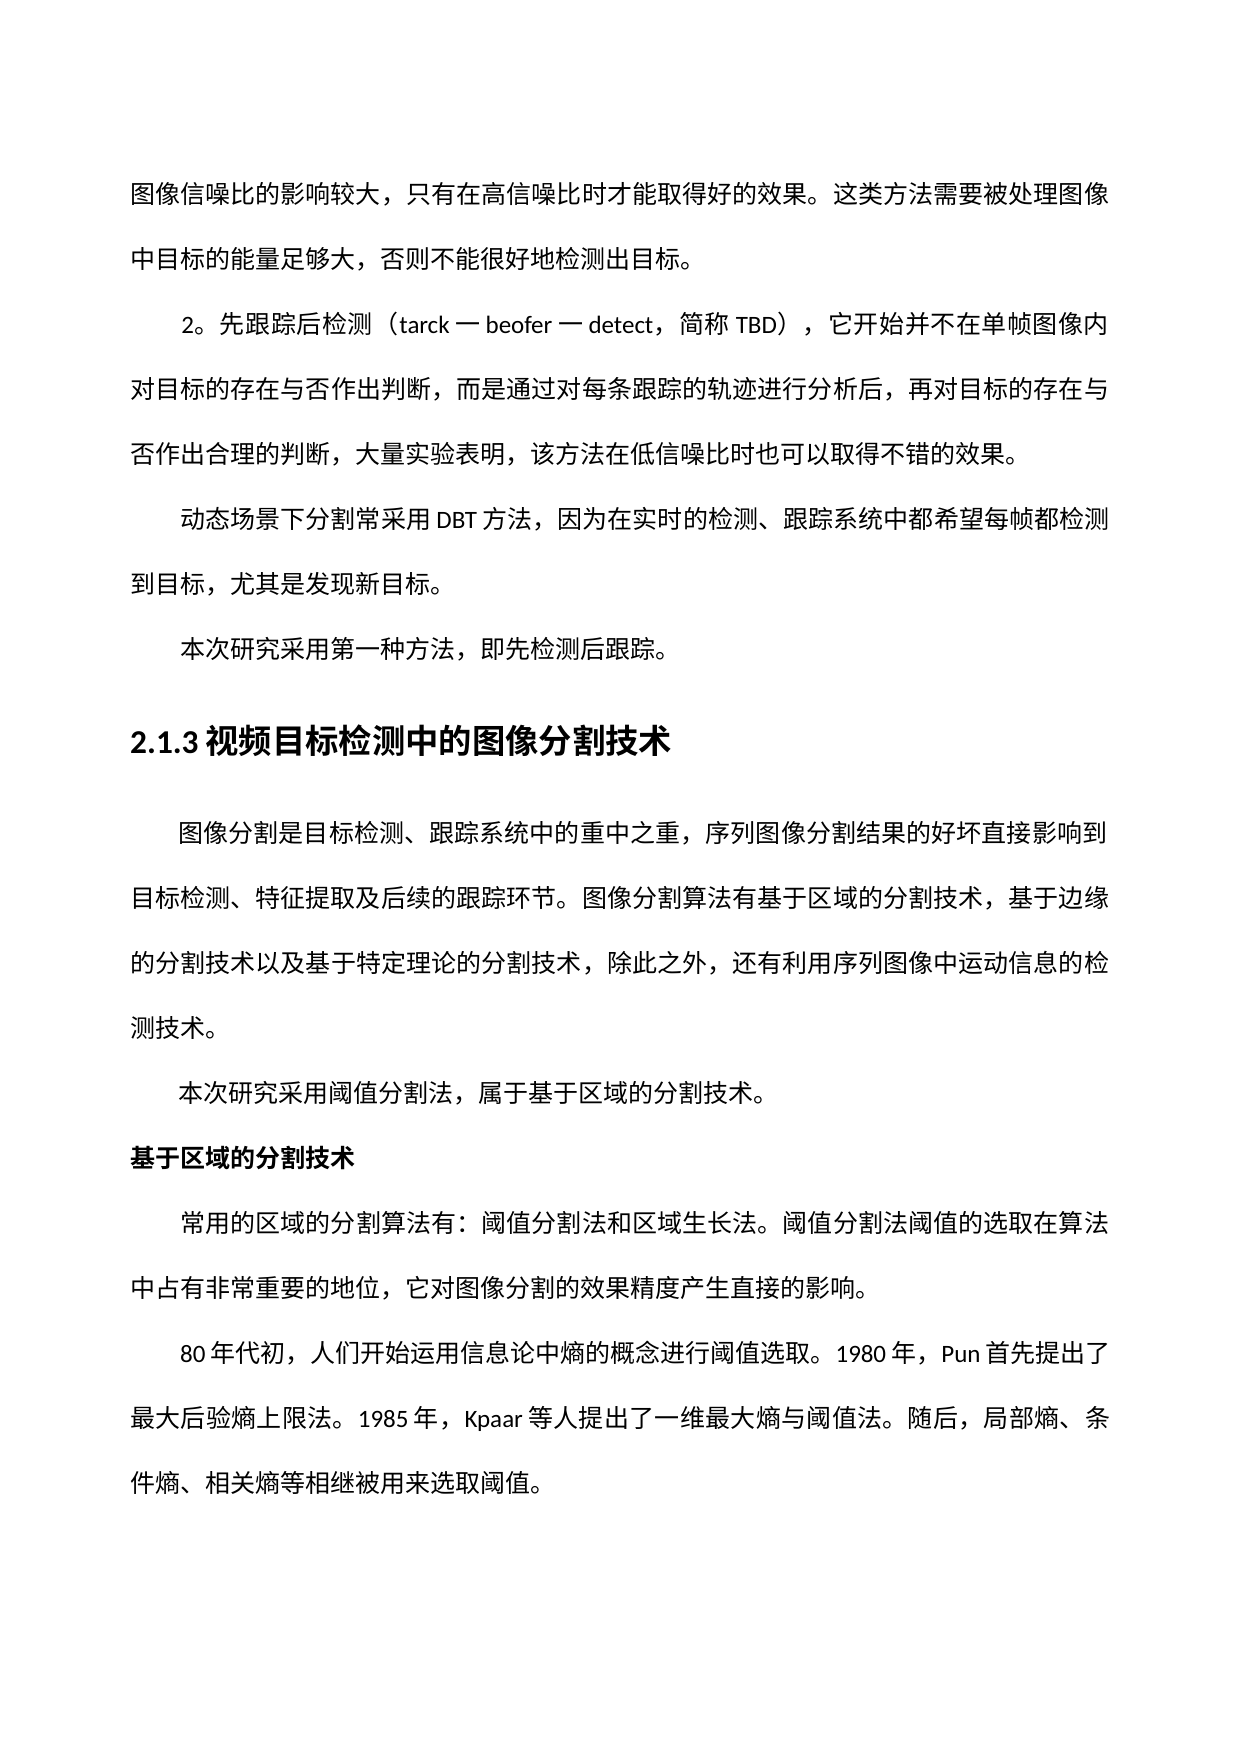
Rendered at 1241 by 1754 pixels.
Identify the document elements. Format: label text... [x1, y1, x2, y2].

text 本次研究采用第一种方法，即先检测后跟踪。 [130, 615, 1110, 680]
text 基于区域的分割技术 [130, 1124, 1110, 1189]
text 80年代初，人们开始运用信息论中熵的概念进行阈值选取。1980年，Pun首先提出了最大后验熵上限法。1985年，Kpaar等人提出了一维最大熵与阈值法。随后，局部熵、条件熵、相关熵等相继被用来选取阈值。 [130, 1319, 1110, 1514]
subtitle 2.1.3视频目标检测中的图像分割技术 [130, 707, 1110, 772]
text 动态场景下分割常采用DBT方法，因为在实时的检测、跟踪系统中都希望每帧都检测到目标，尤其是发现新目标。 [130, 485, 1110, 615]
text 2。先跟踪后检测（tarck一beofer一detect，简称TBD），它开始并不在单帧图像内对目标的存在与否作出判断，而是通过对每条跟踪的轨迹进行分析后，再对目标的存在与否作出合理的判断，大量实验表明，该方法在低信噪比时也可以取得不错的效果。 [130, 290, 1110, 485]
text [130, 160, 1110, 290]
text 本次研究采用阈值分割法，属于基于区域的分割技术。 [130, 1059, 1110, 1124]
text 图像分割是目标检测、跟踪系统中的重中之重，序列图像分割结果的好坏直接影响到目标检测、特征提取及后续的跟踪环节。图像分割算法有基于区域的分割技术，基于边缘的分割技术以及基于特定理论的分割技术，除此之外，还有利用序列图像中运动信息的检测技术。 [130, 799, 1110, 1059]
text 常用的区域的分割算法有：阈值分割法和区域生长法。阈值分割法阈值的选取在算法中占有非常重要的地位，它对图像分割的效果精度产生直接的影响。 [130, 1189, 1110, 1319]
